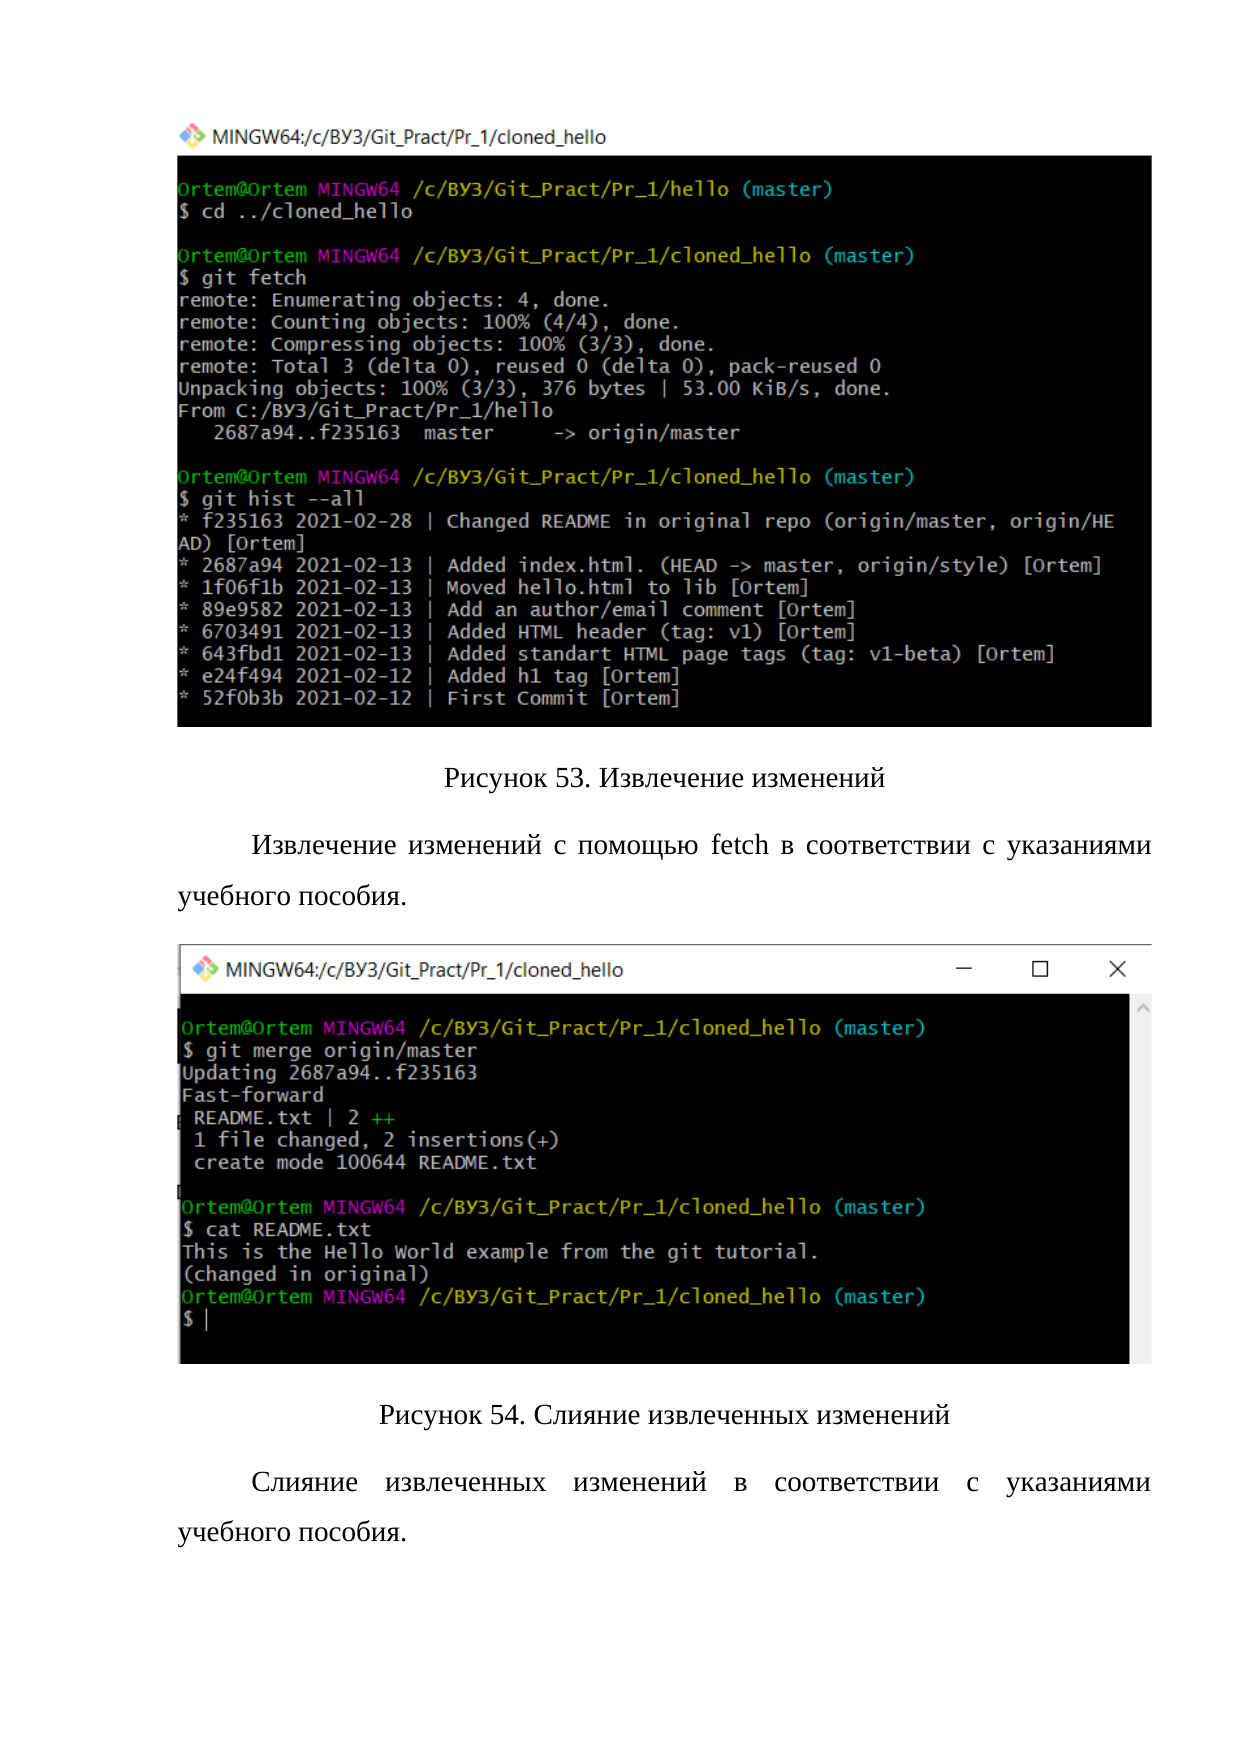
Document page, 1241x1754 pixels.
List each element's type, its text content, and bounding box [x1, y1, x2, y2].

text Слияние извлеченных изменений в соответствии с указаниями учебного пособия. [177, 1464, 1152, 1548]
picture [177, 118, 1152, 727]
text Извлечение изменений с помощью fetch в соответствии с указаниями учебного пособия. [177, 827, 1152, 911]
picture [177, 944, 1152, 1364]
